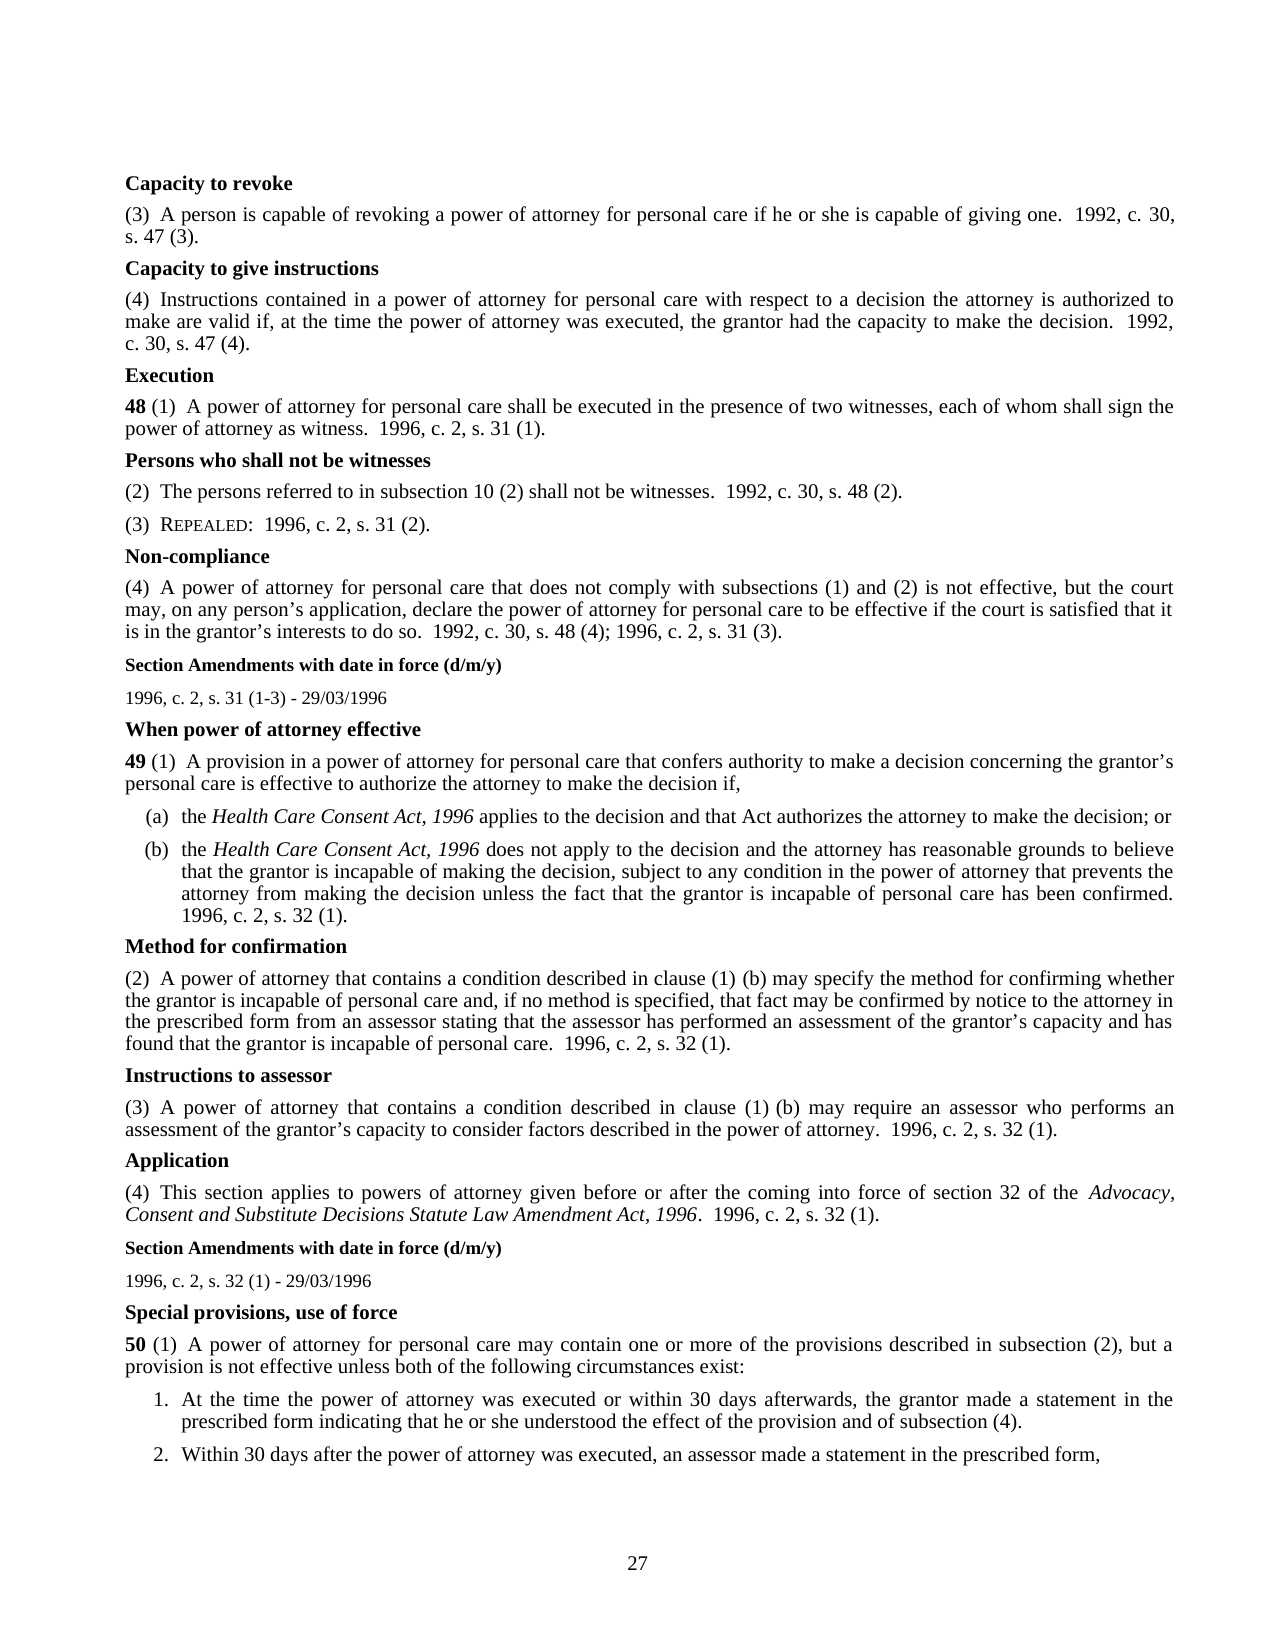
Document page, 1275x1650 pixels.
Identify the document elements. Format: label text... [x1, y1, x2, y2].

text 1996, c. 2, s. 32 (1) - 29/03/1996 [125, 1270, 1175, 1292]
text When power of attorney effective [125, 722, 1175, 740]
text 1. At the time the power of attorney was executed or within 30 days afterwards, the grantor made a statement in the prescribed form indicating that he or she understood the effect of the provision and of subsection (4). [125, 1389, 1175, 1432]
text Method for confirmation [125, 939, 1175, 958]
text Persons who shall not be witnesses [125, 452, 1175, 471]
text (4) A power of attorney for personal care that does not comply with subsections (1) and (2) is not effective, but the court may, on any person’s application, declare the power of attorney for personal care to be effective if the court is satisfied that it is in the grantor’s interests to do so. 1992, c. 30, s. 48 (4); 1996, c. 2, s. 31 (3). [125, 577, 1175, 642]
text (3) A person is capable of revoking a power of attorney for personal care if he or she is capable of giving one. 1992, c. 30, s. 47 (3). [125, 204, 1175, 248]
text (a) the Health Care Consent Act, 1996 applies to the decision and that Act authorizes the attorney to make the decision; or [125, 806, 1175, 828]
text (b) the Health Care Consent Act, 1996 does not apply to the decision and the attorney has reasonable grounds to believe that the grantor is incapable of making the decision, subject to any condition in the power of attorney that prevents the attorney from making the decision unless the fact that the grantor is incapable of personal care has been confirmed. 1996, c. 2, s. 32 (1). [125, 839, 1175, 926]
text (4) Instructions contained in a power of attorney for personal care with respect to a decision the attorney is authorized to make are valid if, at the time the power of attorney was executed, the grantor had the capacity to make the decision. 1992, c. 30, s. 47 (4). [125, 289, 1175, 355]
text Capacity to give instructions [125, 260, 1175, 279]
text (2) The persons referred to in subsection 10 (2) shall not be witnesses. 1992, c. 30, s. 48 (2). [125, 482, 1175, 503]
text Special provisions, use of force [125, 1305, 1175, 1323]
text 49 (1) A provision in a power of attorney for personal care that confers authority to make a decision concerning the grantor’s personal care is effective to authorize the attorney to make the decision if, [125, 751, 1175, 794]
text 50 (1) A power of attorney for personal care may contain one or more of the provisions described in subsection (2), but a provision is not effective unless both of the following circumstances exist: [125, 1334, 1175, 1377]
text 48 (1) A power of attorney for personal care shall be executed in the presence of two witnesses, each of whom shall sign the power of attorney as witness. 1996, c. 2, s. 31 (1). [125, 396, 1175, 440]
text Section Amendments with date in force (d/m/y) [125, 1237, 1175, 1259]
text Non-compliance [125, 548, 1175, 567]
text (3) A power of attorney that contains a condition described in clause (1) (b) may require an assessor who performs an assessment of the grantor’s capacity to consider factors described in the power of attorney. 1996, c. 2, s. 32 (1). [125, 1097, 1175, 1140]
text Instructions to assessor [125, 1068, 1175, 1086]
text Section Amendments with date in force (d/m/y) [125, 654, 1175, 676]
text Execution [125, 367, 1175, 386]
text 1996, c. 2, s. 31 (1-3) - 29/03/1996 [125, 687, 1175, 709]
text (4) This section applies to powers of attorney given before or after the coming into force of section 32 of the Advocacy, Consent and Substitute Decisions Statute Law Amendment Act, 1996. 1996, c. 2, s. 32 (1). [125, 1182, 1175, 1226]
text Capacity to revoke [125, 175, 1175, 194]
text Application [125, 1153, 1175, 1172]
text 2. Within 30 days after the power of attorney was executed, an assessor made a statement in the prescribed form, [125, 1444, 1175, 1466]
text (3) Repealed: 1996, c. 2, s. 31 (2). [125, 514, 1175, 536]
text (2) A power of attorney that contains a condition described in clause (1) (b) may specify the method for confirming whether the grantor is incapable of personal care and, if no method is specified, that fact may be confirmed by notice to the attorney in the prescribed form from an assessor stating that the assessor has performed an assessment of the grantor’s capacity and has found that the grantor is incapable of personal care. 1996, c. 2, s. 32 (1). [125, 968, 1175, 1055]
